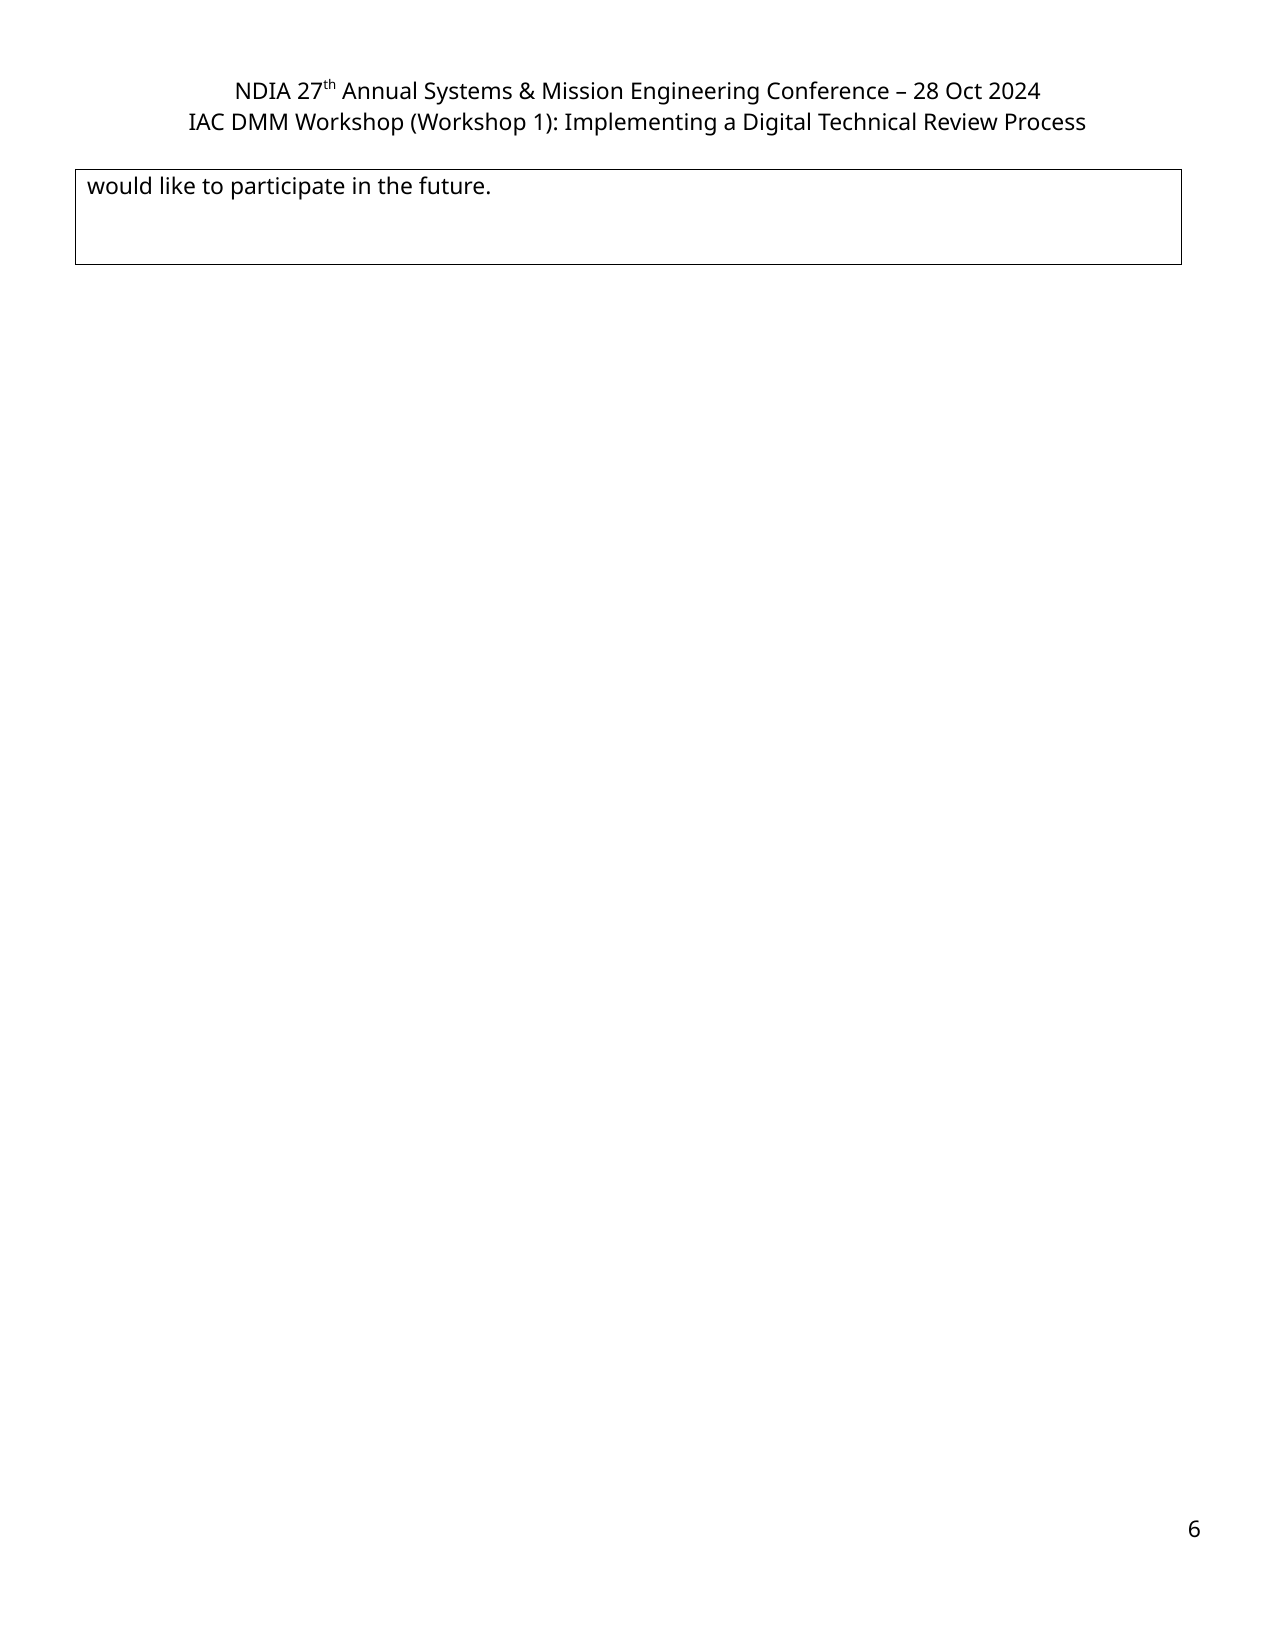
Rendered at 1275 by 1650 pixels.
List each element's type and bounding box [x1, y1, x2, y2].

table_cell [76, 170, 1181, 263]
